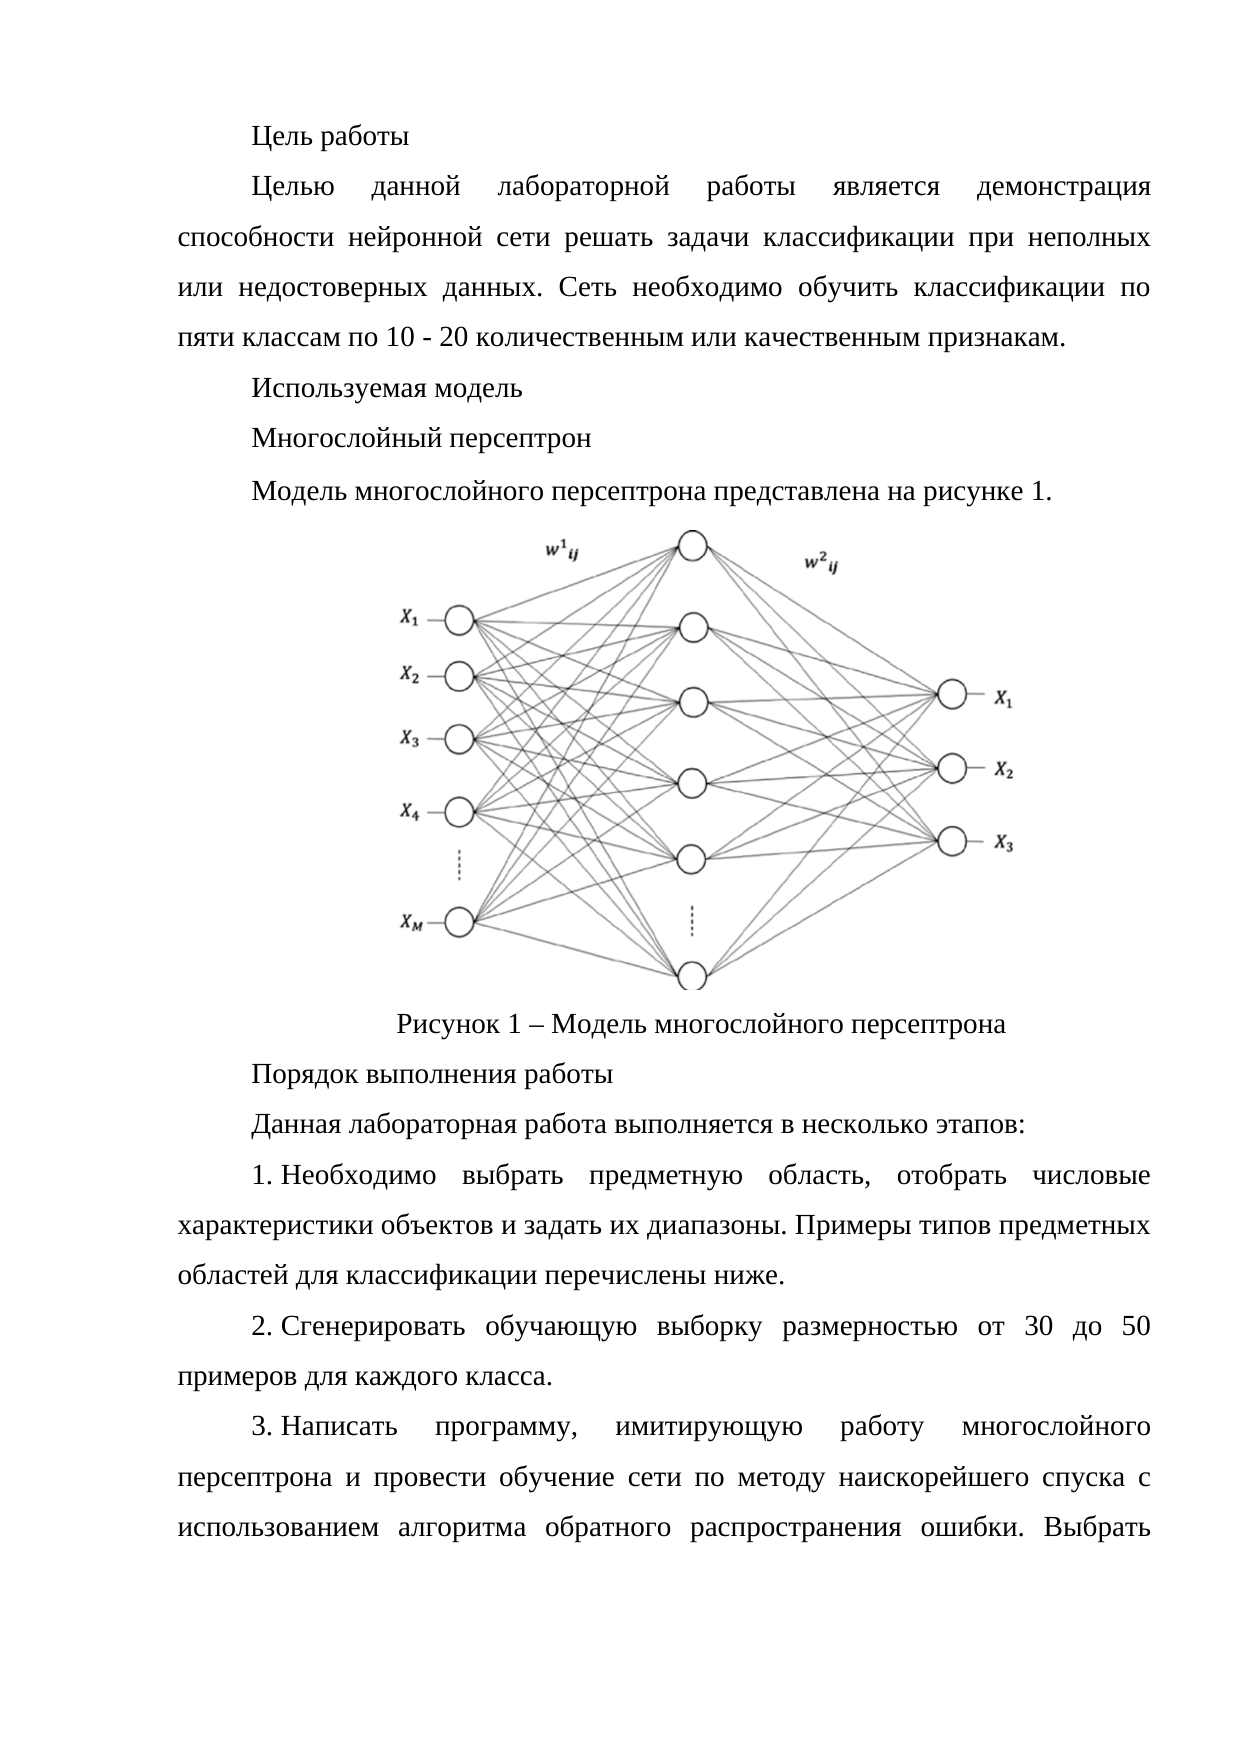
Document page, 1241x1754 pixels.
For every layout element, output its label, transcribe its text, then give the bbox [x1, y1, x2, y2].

list Рисунок 1 – Модель многослойного персептрона [177, 1006, 1152, 1039]
list Сгенерировать обучающую выборку размерностью от 30 до 50 примеров для каждого класса. [177, 1308, 1152, 1392]
picture [386, 525, 1017, 990]
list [177, 1408, 1152, 1543]
text Порядок выполнения работы [177, 1056, 1152, 1090]
text Цель работы [177, 118, 1152, 152]
text Используемая модель [177, 370, 1152, 403]
text Данная лабораторная работа выполняется в несколько этапов: [177, 1107, 1152, 1140]
list Необходимо выбрать предметную область, отобрать числовые характеристики объектов и задать их диапазоны. Примеры типов предметных областей для классификации перечислены ниже. [177, 1157, 1152, 1291]
text Многослойный персептрон [177, 420, 1152, 453]
text Целью данной лабораторной работы является демонстрация способности нейронной сети решать задачи классификации при неполных или недостоверных данных. Сеть необходимо обучить классификации по пяти классам по 10 - 20 количественным или качественным признакам. [177, 168, 1152, 353]
text Модель многослойного персептрона представлена на рисунке 1. [177, 473, 1152, 506]
